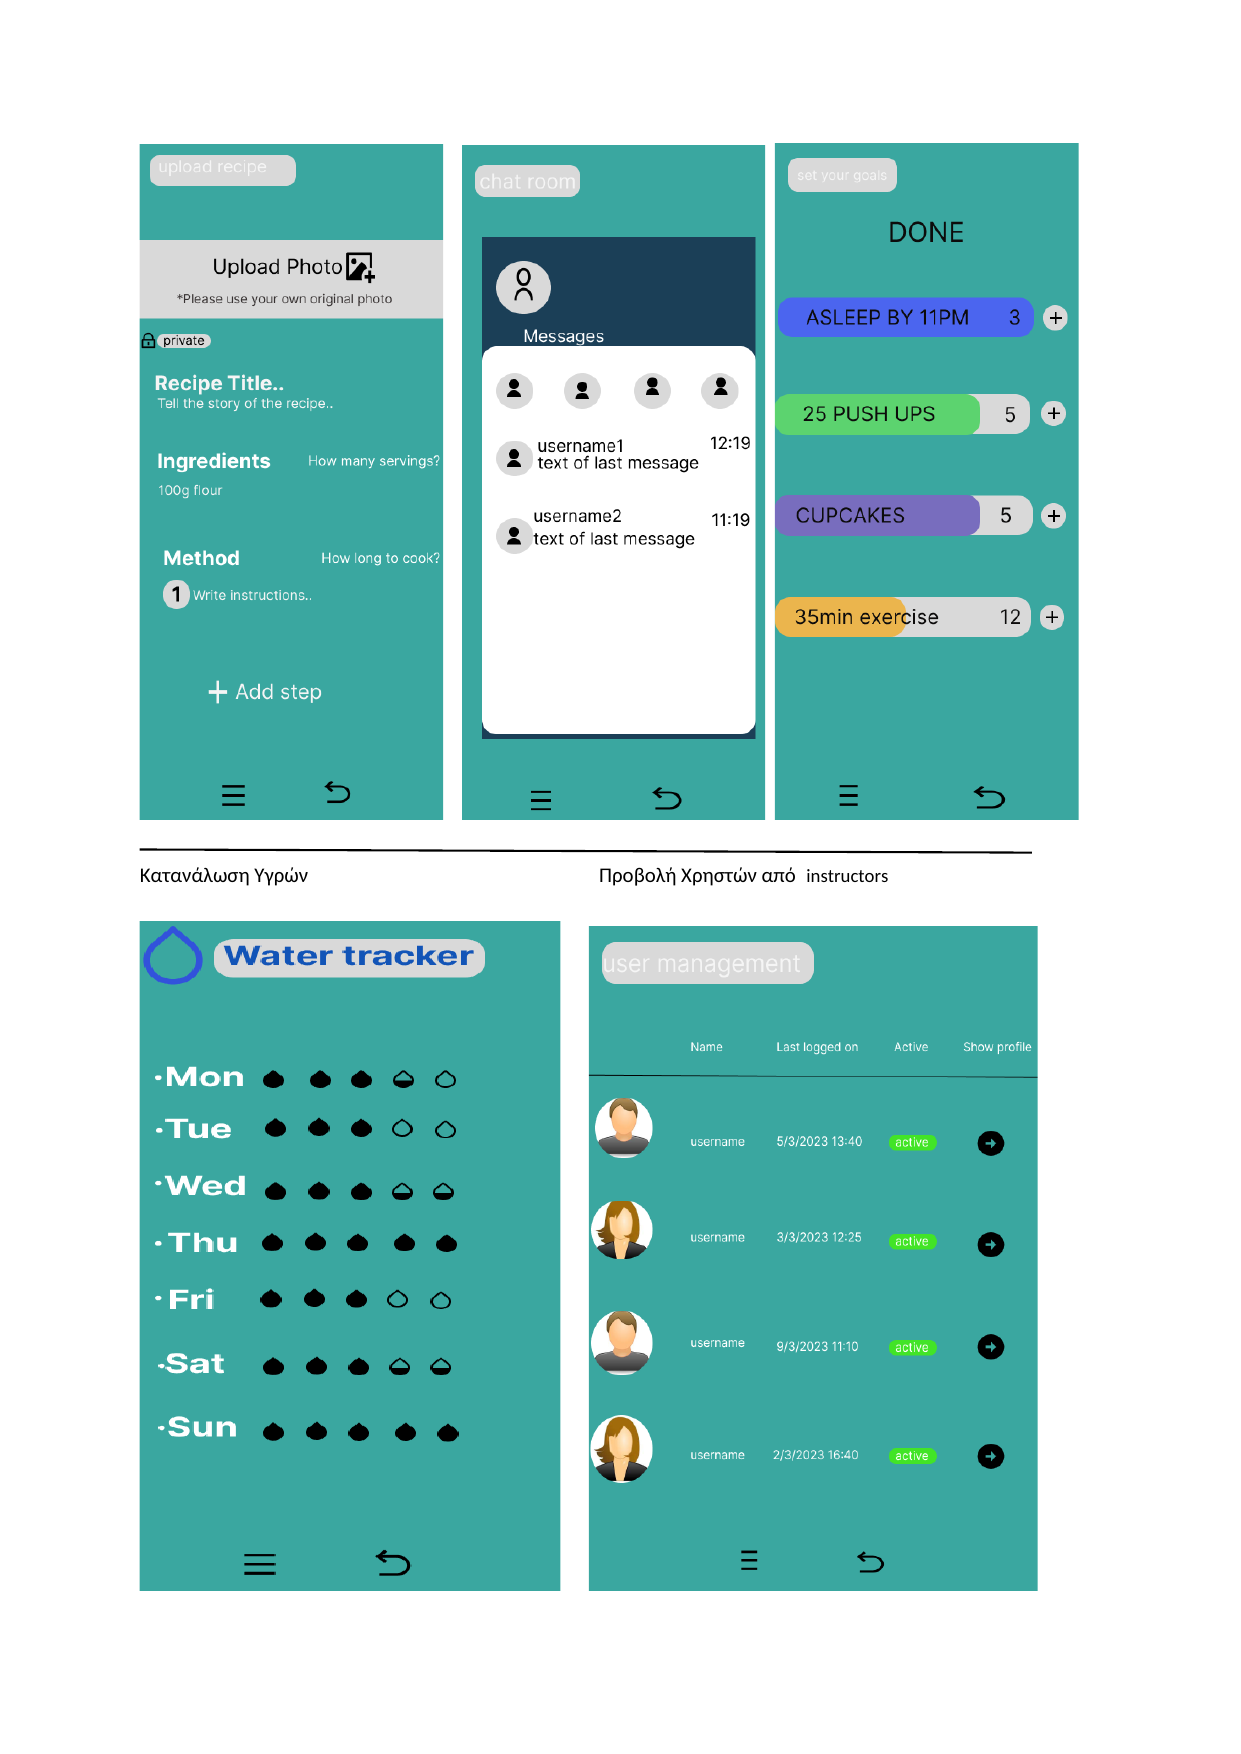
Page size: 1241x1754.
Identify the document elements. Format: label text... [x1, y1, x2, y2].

text Κατανάλωση Υγρών Προβολή Χρηστών από instructors [139, 862, 1081, 888]
picture [139, 921, 561, 1591]
picture [774, 143, 1079, 820]
picture [139, 144, 444, 820]
picture [462, 145, 766, 820]
picture [588, 926, 1038, 1591]
